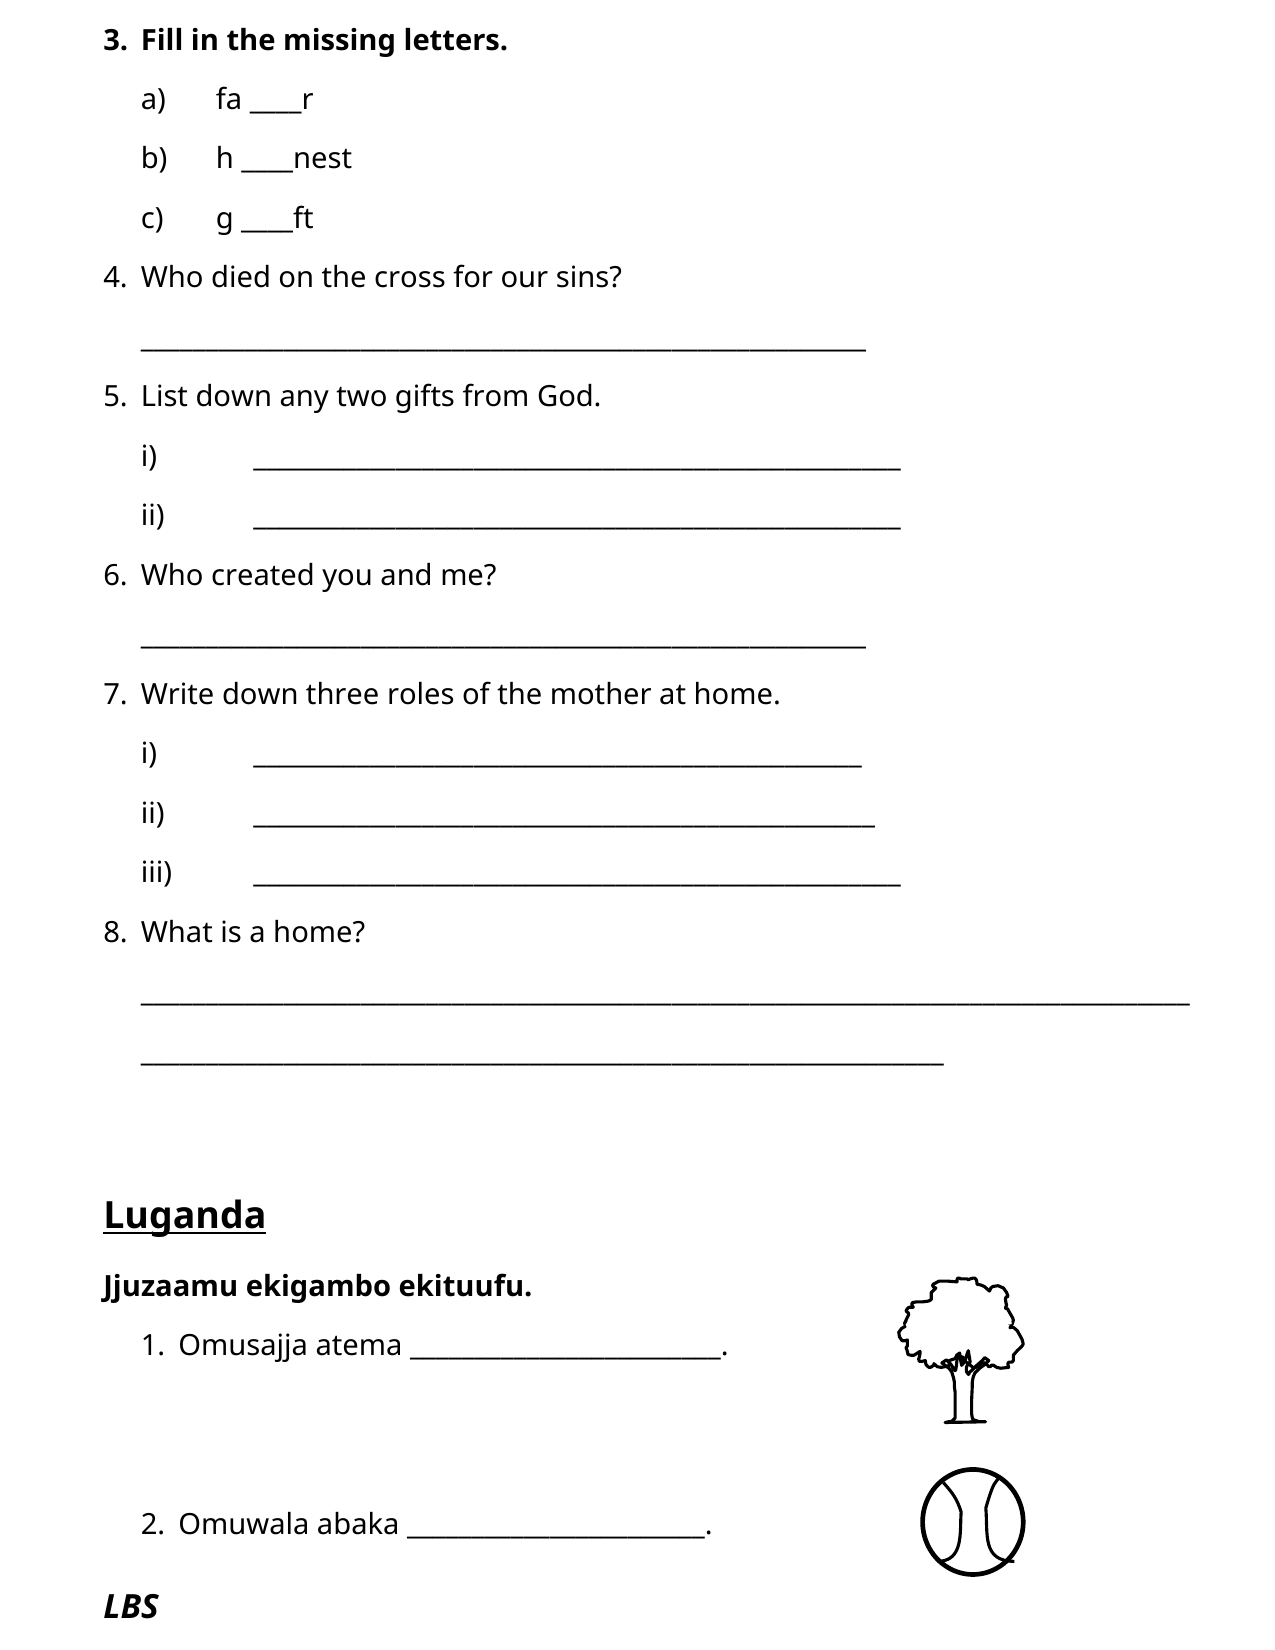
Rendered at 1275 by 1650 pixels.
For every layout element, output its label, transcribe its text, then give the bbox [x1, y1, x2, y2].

list fa ____r [141, 78, 1200, 118]
list h ____nest [141, 138, 1200, 177]
text ________________________________________________________ [141, 316, 1200, 356]
list Fill in the missing letters. [103, 19, 1200, 58]
list List down any two gifts from God. [103, 376, 1200, 415]
text ________________________________________________________ [141, 613, 1200, 653]
list Omusajja atema ________________________. [141, 1324, 1200, 1364]
list ________________________________________________ [141, 792, 1200, 832]
text Luganda [103, 1188, 1200, 1239]
list __________________________________________________ [141, 494, 1200, 534]
text Jjuzaamu ekigambo ekituufu. [103, 1265, 1200, 1305]
text _______________________________________________________________________________________________________________________________________________ [141, 970, 1200, 1069]
list __________________________________________________ [141, 435, 1200, 475]
list __________________________________________________ [141, 851, 1200, 891]
list What is a home? [103, 911, 1200, 951]
list Who created you and me? [103, 554, 1200, 594]
list g ____ft [141, 197, 1200, 237]
list Omuwala abaka _______________________. [141, 1503, 1200, 1543]
list _______________________________________________ [141, 732, 1200, 772]
list Who died on the cross for our sins? [103, 257, 1200, 296]
list Write down three roles of the mother at home. [103, 673, 1200, 713]
